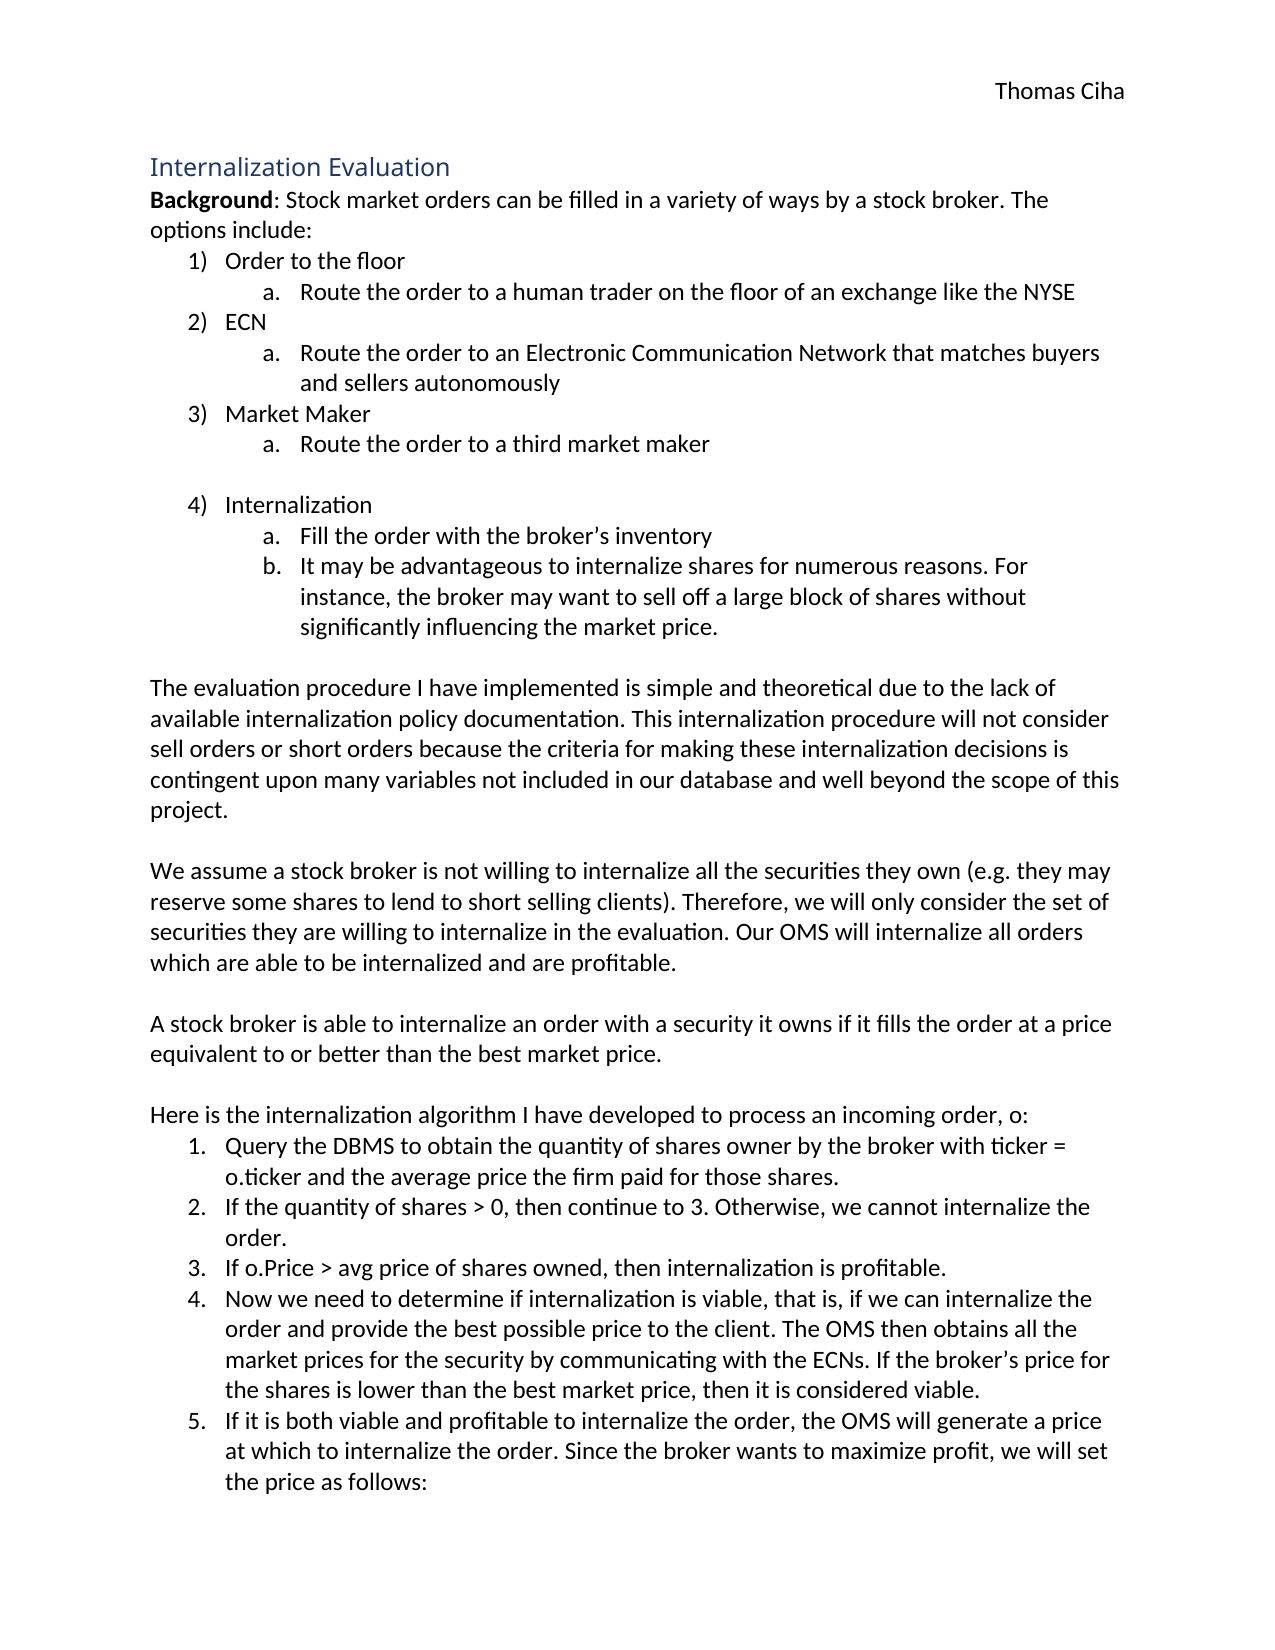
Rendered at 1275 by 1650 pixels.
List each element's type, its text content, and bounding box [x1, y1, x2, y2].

list Fill the order with the broker’s inventory [262, 520, 1125, 550]
list Market Maker [187, 398, 1125, 428]
subtitle Internalization Evaluation [150, 150, 1125, 184]
list Internalization [187, 489, 1125, 520]
text The evaluation procedure I have implemented is simple and theoretical due to the lack of available internalization policy documentation. This internalization procedure will not consider sell orders or short orders because the criteria for making these internalization decisions is contingent upon many variables not included in our database and well beyond the scope of this project. [150, 672, 1125, 825]
text Here is the internalization algorithm I have developed to process an incoming order, o: [150, 1100, 1125, 1130]
list Route the order to a third market maker [262, 428, 1125, 459]
list It may be advantageous to internalize shares for numerous reasons. For instance, the broker may want to sell off a large block of shares without significantly influencing the market price. [262, 550, 1125, 642]
list If the quantity of shares > 0, then continue to 3. Otherwise, we cannot internalize the order. [187, 1191, 1125, 1252]
text A stock broker is able to internalize an order with a security it owns if it fills the order at a price equivalent to or better than the best market price. [150, 1008, 1125, 1069]
list Now we need to determine if internalization is viable, that is, if we can internalize the order and provide the best possible price to the client. The OMS then obtains all the market prices for the security by communicating with the ECNs. If the broker’s price for the shares is lower than the best market price, then it is considered viable. [187, 1283, 1125, 1405]
text We assume a stock broker is not willing to internalize all the securities they own (e.g. they may reserve some shares to lend to short selling clients). Therefore, we will only consider the set of securities they are willing to internalize in the evaluation. Our OMS will internalize all orders which are able to be internalized and are profitable. [150, 856, 1125, 978]
list If o.Price > avg price of shares owned, then internalization is profitable. [187, 1252, 1125, 1283]
text Background: Stock market orders can be filled in a variety of ways by a stock broker. The options include: [150, 184, 1125, 245]
list Query the DBMS to obtain the quantity of shares owner by the broker with ticker = o.ticker and the average price the firm paid for those shares. [187, 1130, 1125, 1191]
list If it is both viable and profitable to internalize the order, the OMS will generate a price at which to internalize the order. Since the broker wants to maximize profit, we will set the price as follows: [187, 1405, 1125, 1496]
list Route the order to a human trader on the floor of an exchange like the NYSE [262, 276, 1125, 306]
list Order to the floor [187, 245, 1125, 276]
list Route the order to an Electronic Communication Network that matches buyers and sellers autonomously [262, 337, 1125, 398]
list ECN [187, 306, 1125, 337]
